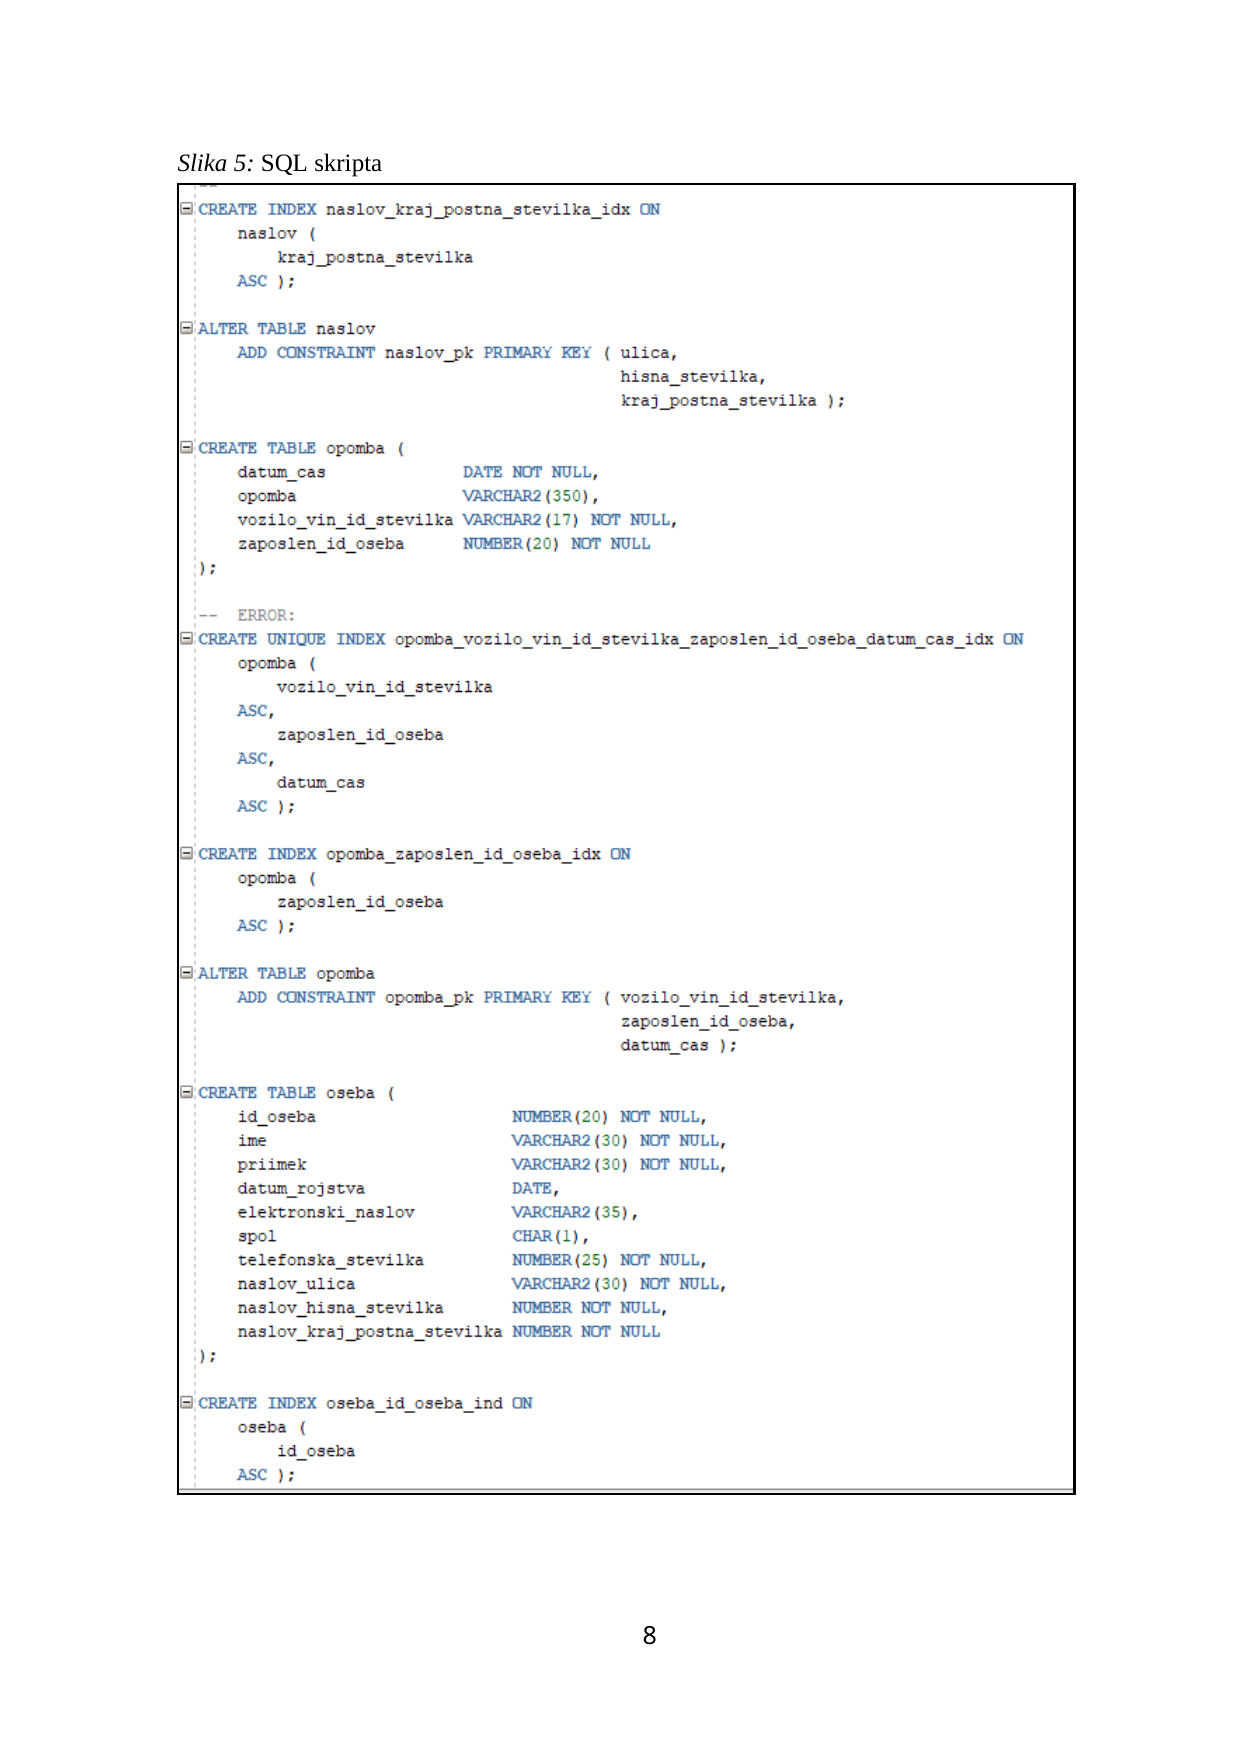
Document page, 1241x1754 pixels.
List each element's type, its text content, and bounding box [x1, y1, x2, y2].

picture [179, 185, 1073, 1493]
text Slika 5: SQL skripta [177, 148, 1122, 176]
